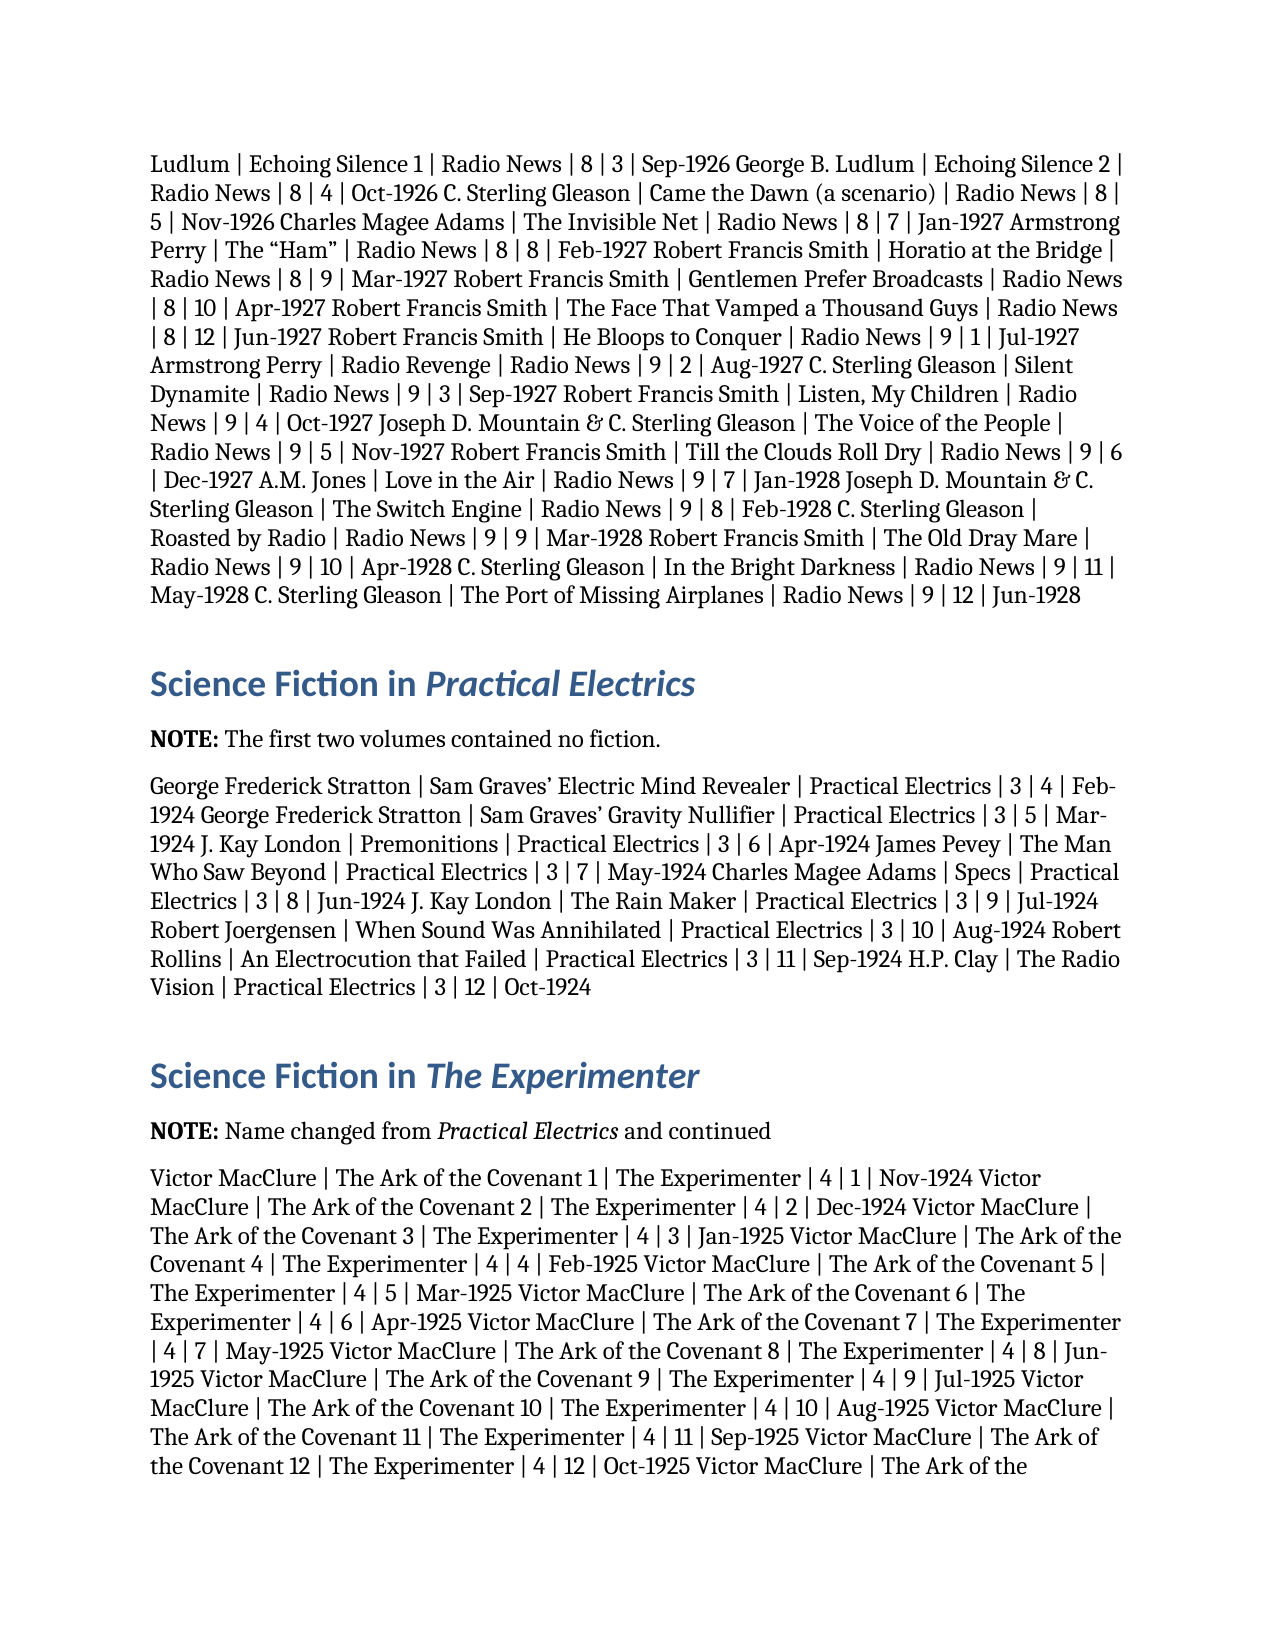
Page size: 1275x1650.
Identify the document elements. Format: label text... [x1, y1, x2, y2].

text George Frederick Stratton | Sam Graves’ Electric Mind Revealer | Practical Electrics | 3 | 4 | Feb-1924 George Frederick Stratton | Sam Graves’ Gravity Nullifier | Practical Electrics | 3 | 5 | Mar-1924 J. Kay London | Premonitions | Practical Electrics | 3 | 6 | Apr-1924 James Pevey | The Man Who Saw Beyond | Practical Electrics | 3 | 7 | May-1924 Charles Magee Adams | Specs | Practical Electrics | 3 | 8 | Jun-1924 J. Kay London | The Rain Maker | Practical Electrics | 3 | 9 | Jul-1924 Robert Joergensen | When Sound Was Annihilated | Practical Electrics | 3 | 10 | Aug-1924 Robert Rollins | An Electrocution that Failed | Practical Electrics | 3 | 11 | Sep-1924 H.P. Clay | The Radio Vision | Practical Electrics | 3 | 12 | Oct-1924 [150, 772, 1125, 1002]
subtitle Science Fiction in Practical Electrics [150, 660, 1125, 706]
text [150, 1164, 1125, 1480]
text NOTE: Name changed from Practical Electrics and continued [150, 1117, 1125, 1145]
subtitle Science Fiction in The Experimenter [150, 1052, 1125, 1098]
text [150, 150, 1125, 610]
text NOTE: The first two volumes contained no fiction. [150, 724, 1125, 753]
